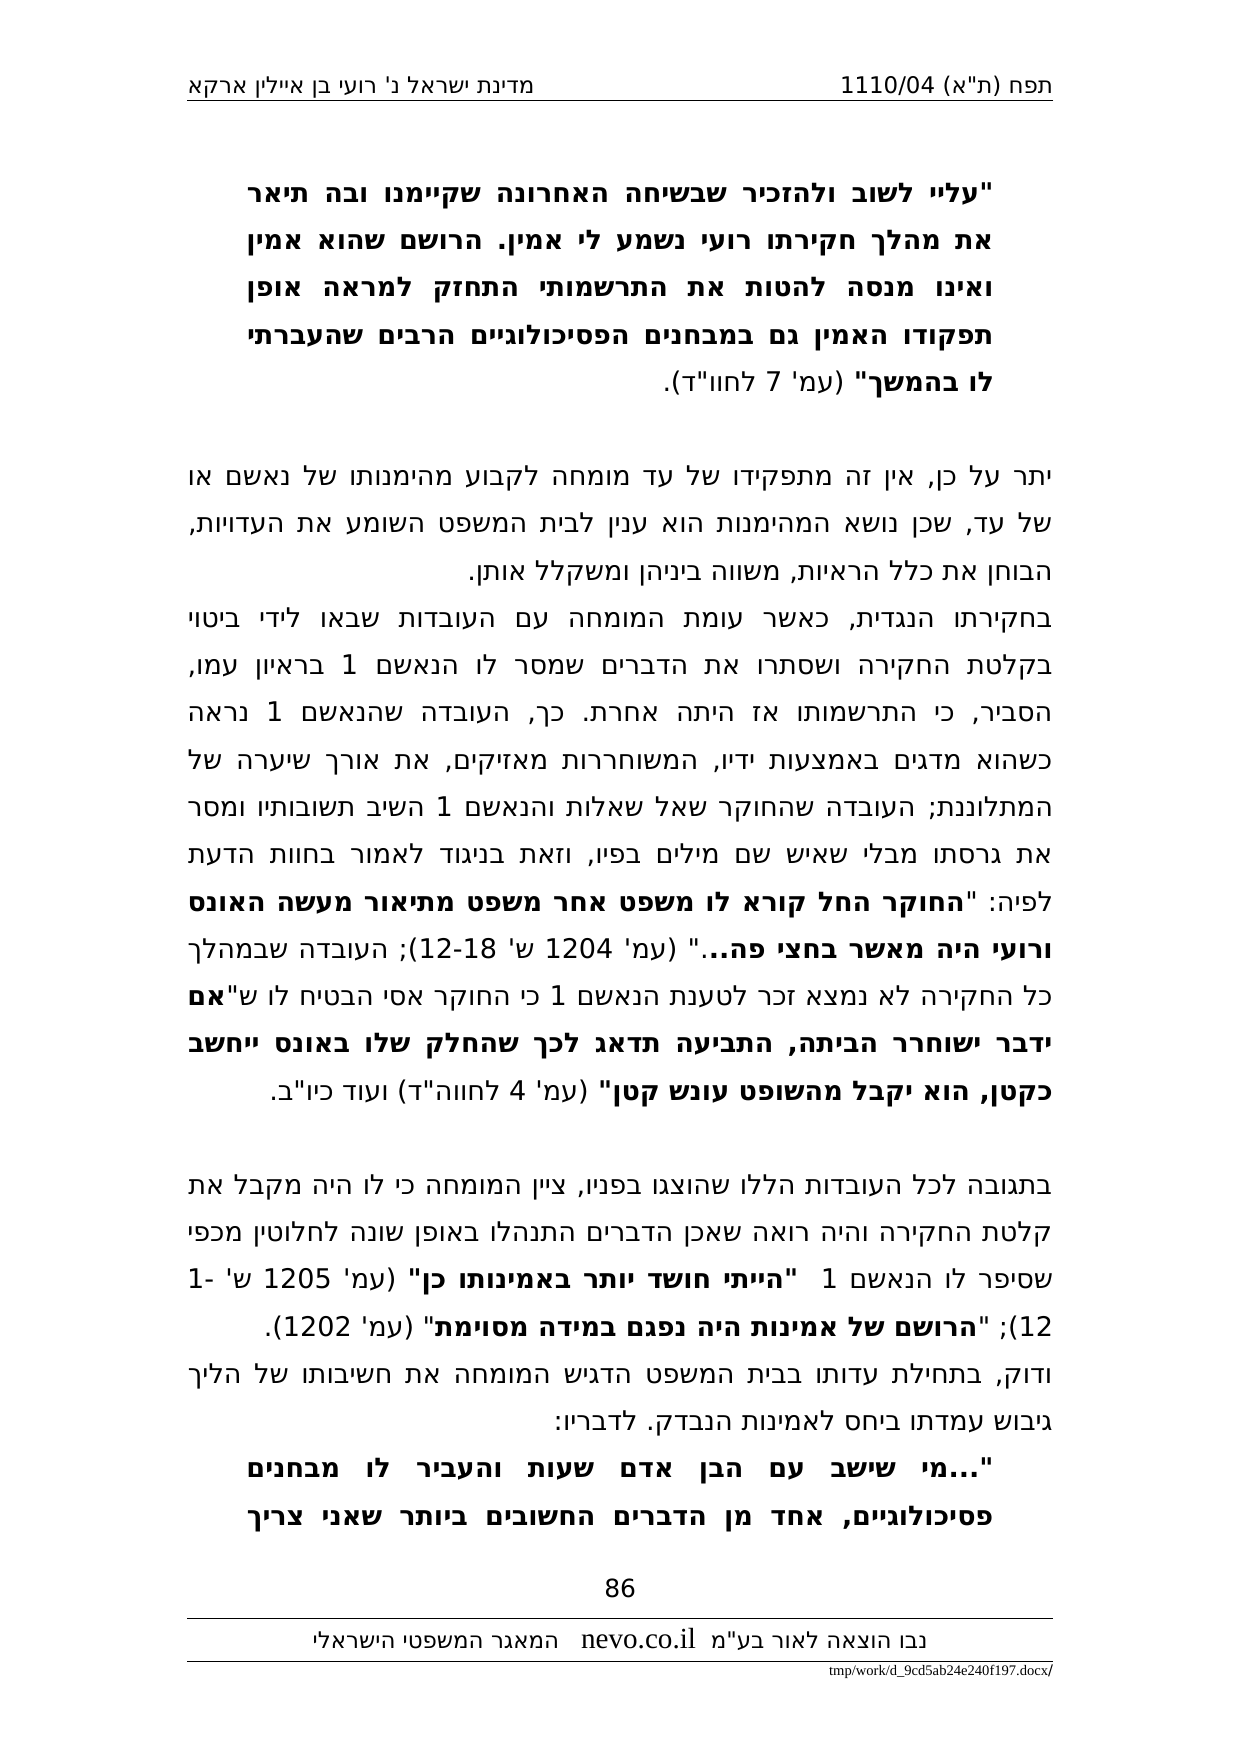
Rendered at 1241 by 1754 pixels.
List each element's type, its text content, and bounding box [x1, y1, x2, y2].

text יתר על כן, אין זה מתפקידו של עד מומחה לקבוע מהימנותו של נאשם או של עד, שכן נושא המהימנות הוא ענין לבית המשפט השומע את העדויות, הבוחן את כלל הראיות, משווה ביניהן ומשקלל אותן. [187, 460, 1053, 586]
text "עליי לשוב ולהזכיר שבשיחה האחרונה שקיימנו ובה תיאר את מהלך חקירתו רועי נשמע לי אמין. הרושם שהוא אמין ואינו מנסה להטות את התרשמותי התחזק למראה אופן תפקודו האמין גם במבחנים הפסיכולוגיים הרבים שהעברתי לו בהמשך" (עמ' 7 לחוו"ד). [246, 177, 994, 398]
text ודוק, בתחילת עדותו בבית המשפט הדגיש המומחה את חשיבותו של הליך גיבוש עמדתו ביחס לאמינות הנבדק. לדבריו: [187, 1358, 1053, 1437]
text בחקירתו הנגדית, כאשר עומת המומחה עם העובדות שבאו לידי ביטוי בקלטת החקירה ושסתרו את הדברים שמסר לו הנאשם 1 בראיון עמו, הסביר, כי התרשמותו אז היתה אחרת. כך, העובדה שהנאשם 1 נראה כשהוא מדגים באמצעות ידיו, המשוחררות מאזיקים, את אורך שיערה של המתלוננת; העובדה שהחוקר שאל שאלות והנאשם 1 השיב תשובותיו ומסר את גרסתו מבלי שאיש שם מילים בפיו, וזאת בניגוד לאמור בחוות הדעת לפיה: "החוקר החל קורא לו משפט אחר משפט מתיאור מעשה האונס ורועי היה מאשר בחצי פה..." (עמ' 1204 ש' 12-18); העובדה שבמהלך כל החקירה לא נמצא זכר לטענת הנאשם 1 כי החוקר אסי הבטיח לו ש"אם ידבר ישוחרר הביתה, התביעה תדאג לכך שהחלק שלו באונס ייחשב כקטן, הוא יקבל מהשופט עונש קטן" (עמ' 4 לחווה"ד) ועוד כיו"ב. [187, 602, 1053, 1107]
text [246, 1453, 994, 1532]
text בתגובה לכל העובדות הללו שהוצגו בפניו, ציין המומחה כי לו היה מקבל את קלטת החקירה והיה רואה שאכן הדברים התנהלו באופן שונה לחלוטין מכפי שסיפר לו הנאשם 1 "הייתי חושד יותר באמינותו כן" (עמ' 1205 ש' 1-12); "הרושם של אמינות היה נפגם במידה מסוימת" (עמ' 1202). [187, 1169, 1053, 1342]
